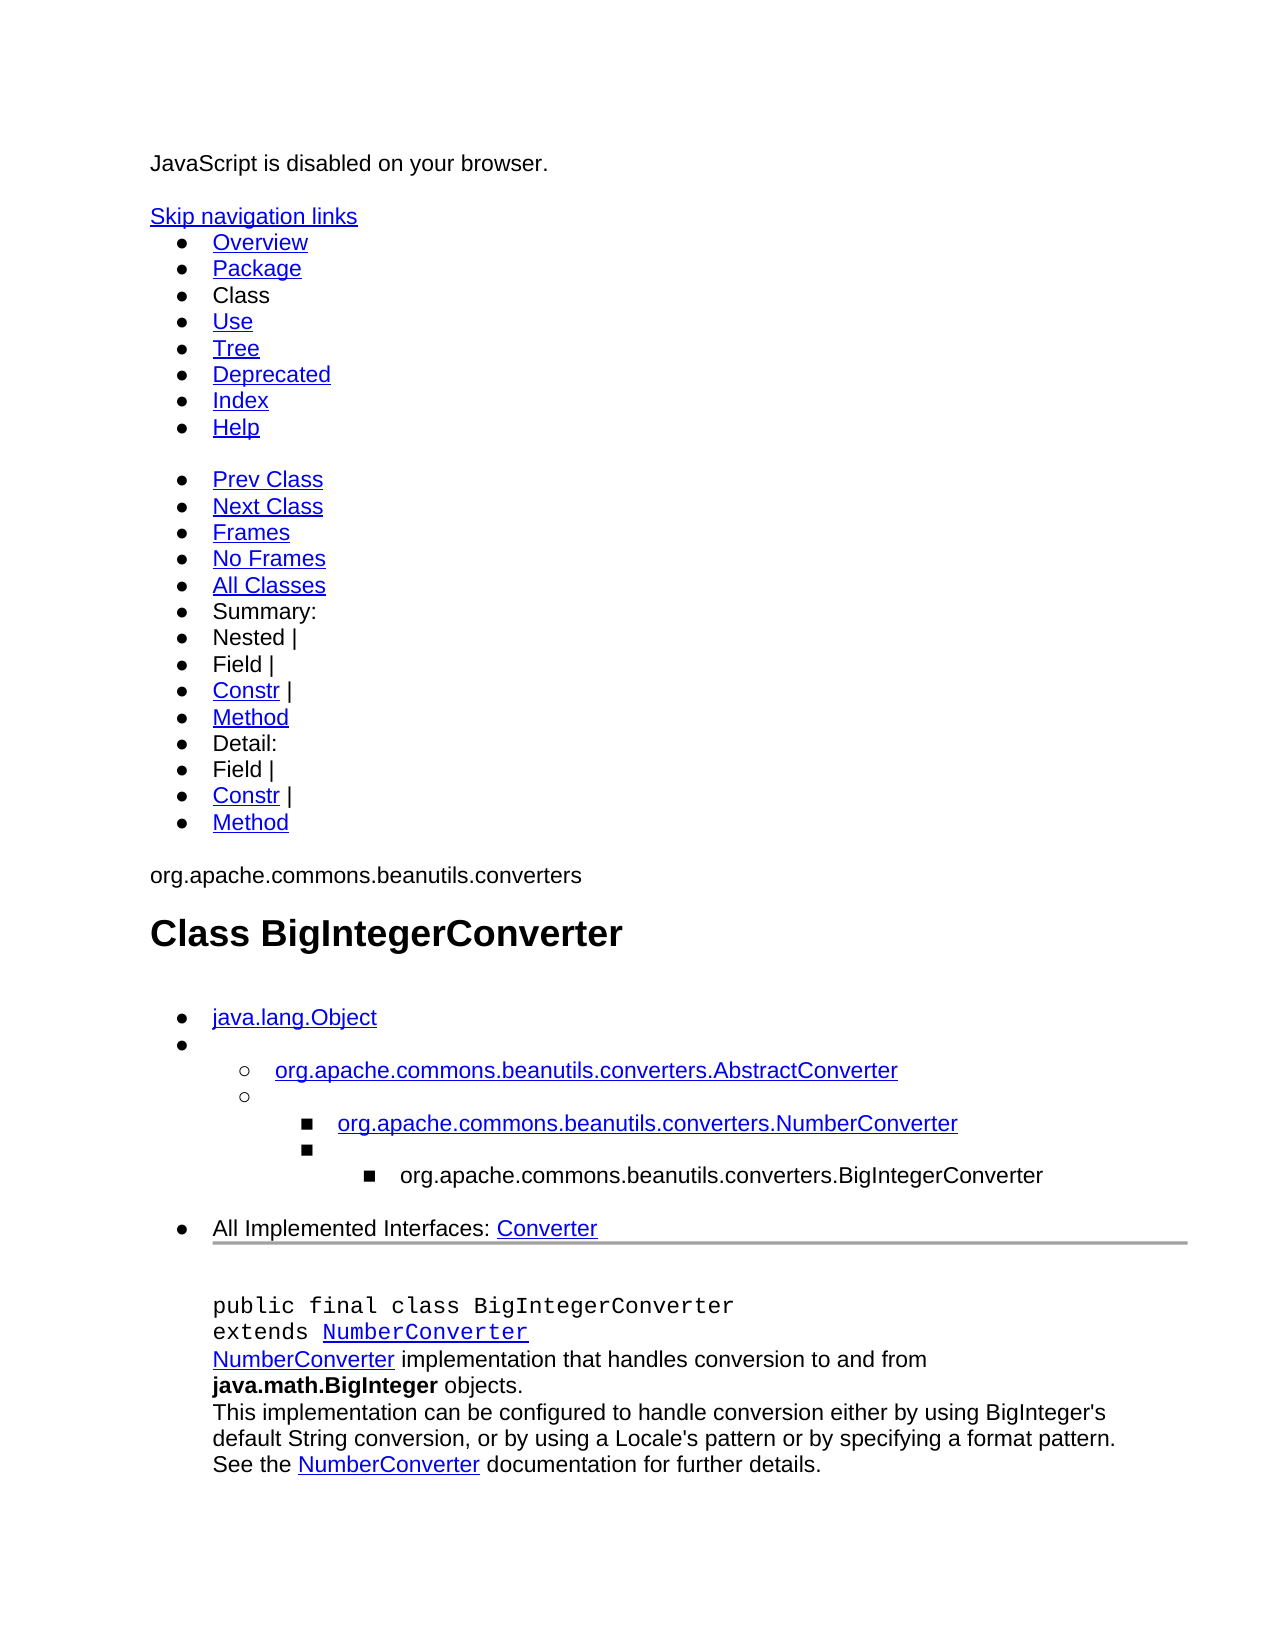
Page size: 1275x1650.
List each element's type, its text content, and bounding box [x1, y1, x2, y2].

list Use [175, 308, 1125, 334]
text org.apache.commons.beanutils.converters [150, 862, 1125, 888]
list All Classes [175, 572, 1125, 598]
list org.apache.commons.beanutils.converters.AbstractConverter [237, 1057, 1125, 1083]
list Field | [175, 651, 1125, 677]
list Detail: [175, 730, 1125, 756]
list Field | [175, 756, 1125, 782]
list Constr | [175, 677, 1125, 703]
list Next Class [175, 493, 1125, 519]
list Constr | [175, 782, 1125, 809]
list Deprecated [175, 361, 1125, 387]
list Tree [175, 334, 1125, 361]
list Frames [175, 519, 1125, 545]
list No Frames [175, 545, 1125, 572]
list Overview [175, 229, 1125, 255]
list org.apache.commons.beanutils.converters.BigIntegerConverter [362, 1162, 1125, 1189]
list Help [175, 413, 1125, 440]
list Summary: [175, 598, 1125, 624]
list org.apache.commons.beanutils.converters.NumberConverter [300, 1110, 1125, 1136]
list Nested | [175, 624, 1125, 651]
list Method [175, 809, 1125, 835]
text Skip navigation links [150, 203, 1125, 229]
list Class [175, 282, 1125, 308]
text JavaScript is disabled on your browser. [150, 150, 1125, 176]
list Package [175, 255, 1125, 282]
list Prev Class [175, 466, 1125, 493]
list Index [175, 387, 1125, 413]
subtitle Class BigIntegerConverter [150, 911, 1125, 954]
list java.lang.Object [175, 1004, 1125, 1031]
list Method [175, 703, 1125, 730]
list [175, 1215, 1125, 1478]
